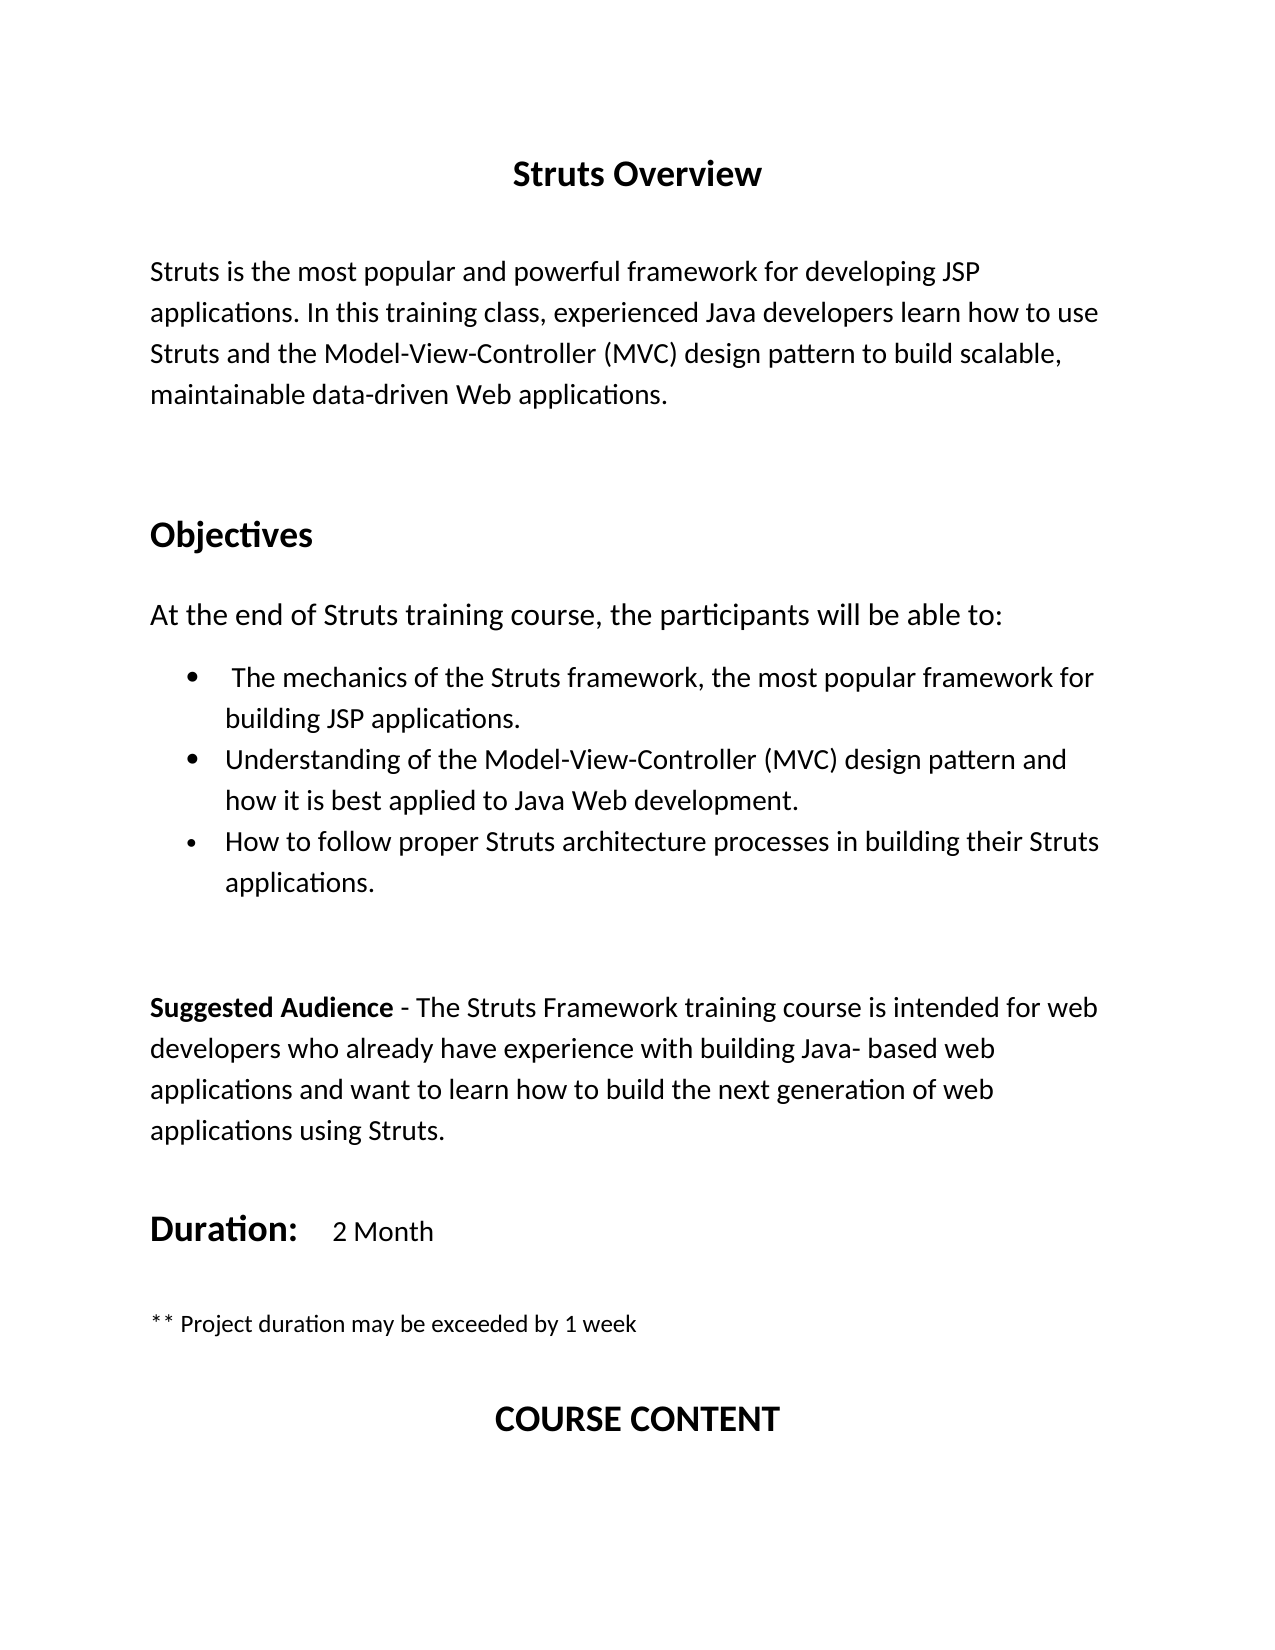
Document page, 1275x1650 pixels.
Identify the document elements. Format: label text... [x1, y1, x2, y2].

list How to follow proper Struts architecture processes in building their Struts applications. [187, 823, 1125, 964]
text Suggested Audience - The Struts Framework training course is intended for web developers who already have experience with building Java- based web applications and want to learn how to build the next generation of web applications using Struts. [150, 989, 1125, 1180]
text Struts is the most popular and powerful framework for developing JSP applications. In this training class, experienced Java developers learn how to use Struts and the Model-View-Controller (MVC) design pattern to build scalable, maintainable data-driven Web applications. [150, 253, 1125, 411]
text Struts Overview [150, 150, 1125, 228]
text Duration: 2 Month [150, 1205, 1125, 1283]
list The mechanics of the Struts framework, the most popular framework for building JSP applications. [187, 659, 1125, 736]
list Understanding of the Model-View-Controller (MVC) design pattern and how it is best applied to Java Web development. [187, 741, 1125, 818]
text ** Project duration may be exceeded by 1 week [150, 1308, 1125, 1370]
text COURSE CONTENT [150, 1395, 1125, 1488]
text Objectives At the end of Struts training course, the participants will be able to: [150, 511, 1125, 633]
